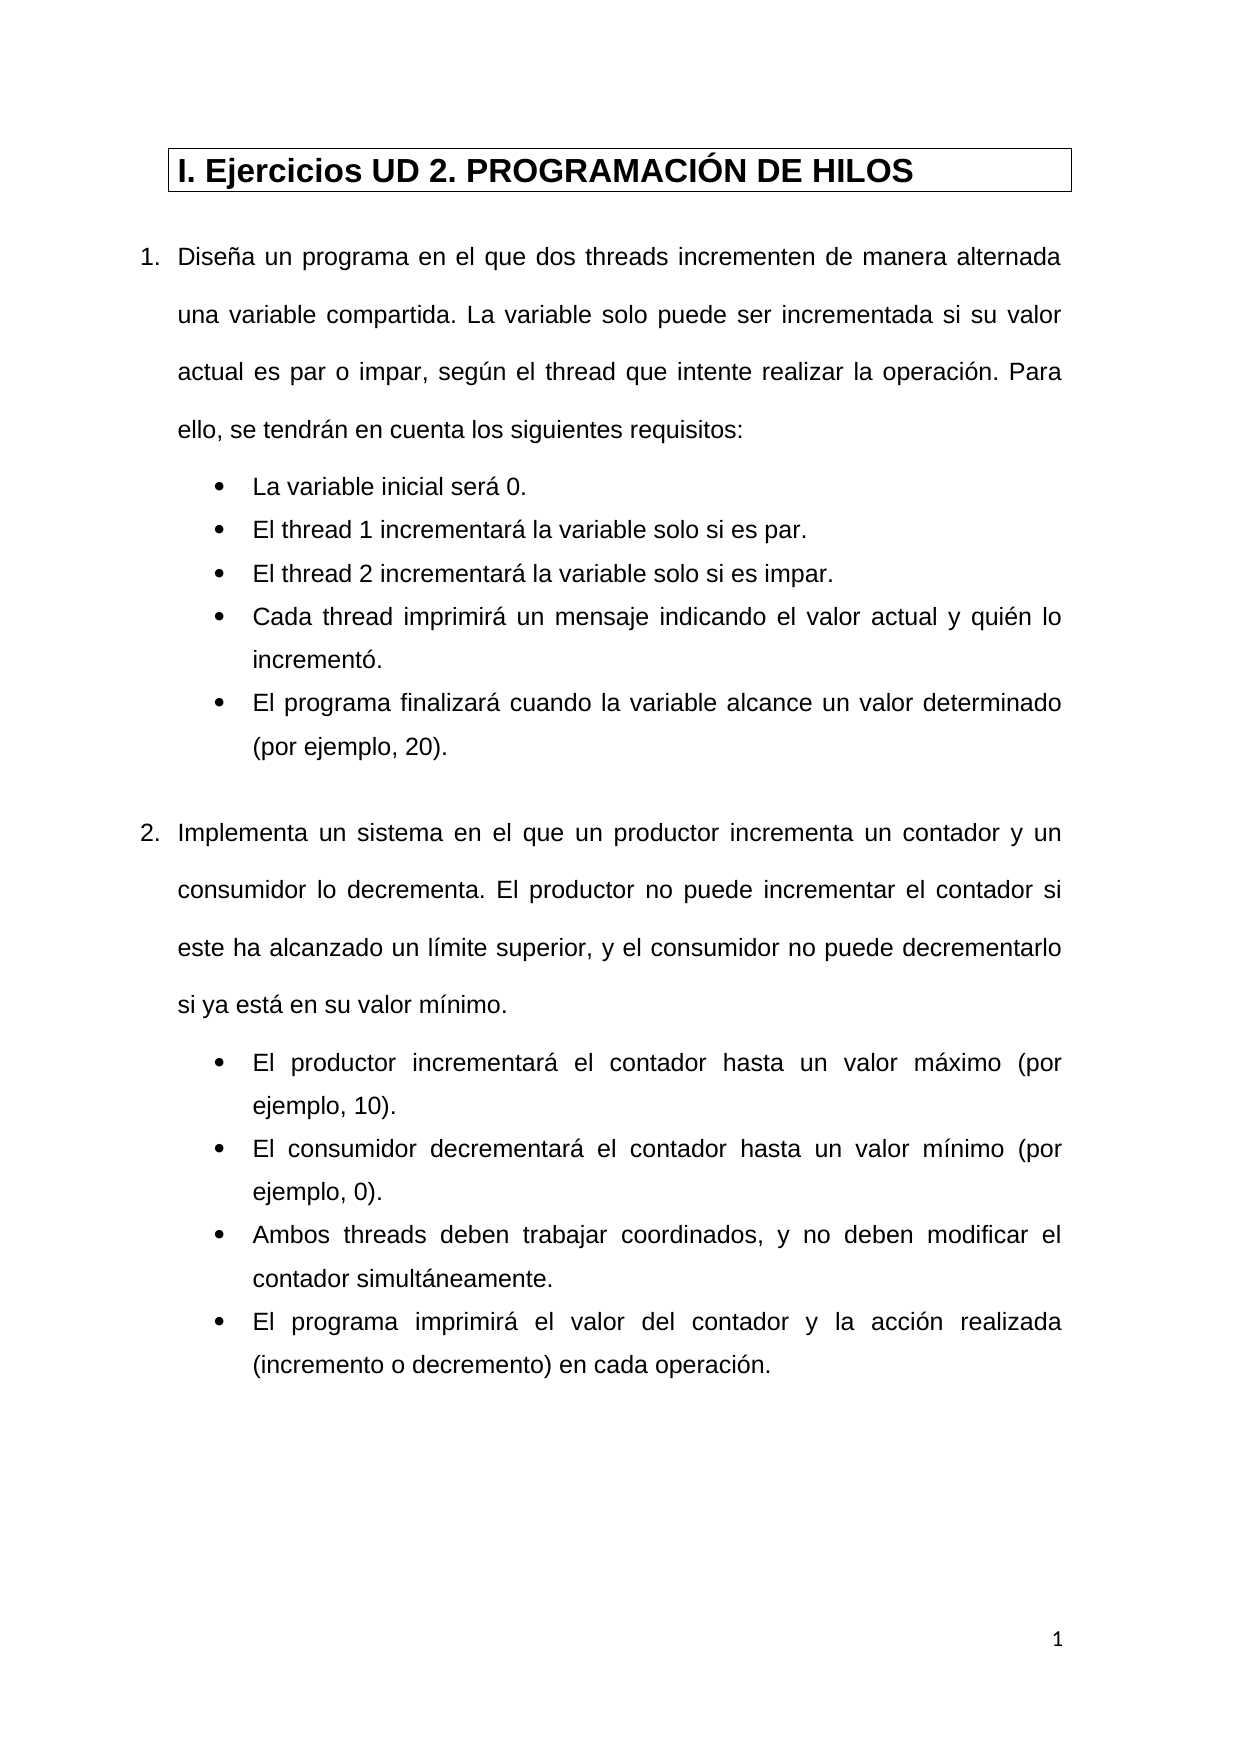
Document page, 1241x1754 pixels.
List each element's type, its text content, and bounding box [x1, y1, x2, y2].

list El productor incrementará el contador hasta un valor máximo (por ejemplo, 10). [215, 1048, 1063, 1120]
list Diseña un programa en el que dos threads incrementen de manera alternada una variable compartida. La variable solo puede ser incrementada si su valor actual es par o impar, según el thread que intente realizar la operación. Para ello, se tendrán en cuenta los siguientes requisitos: [140, 242, 1063, 443]
list Cada thread imprimirá un mensaje indicando el valor actual y quién lo incrementó. [215, 602, 1063, 674]
list El consumidor decrementará el contador hasta un valor mínimo (por ejemplo, 0). [215, 1134, 1063, 1206]
list El thread 1 incrementará la variable solo si es par. [215, 515, 1063, 544]
list La variable inicial será 0. [215, 472, 1063, 501]
list El thread 2 incrementará la variable solo si es impar. [215, 559, 1063, 587]
list Ambos threads deben trabajar coordinados, y no deben modificar el contador simultáneamente. [215, 1220, 1063, 1292]
list El programa imprimirá el valor del contador y la acción realizada (incremento o decremento) en cada operación. [215, 1307, 1063, 1379]
list Implementa un sistema en el que un productor incrementa un contador y un consumidor lo decrementa. El productor no puede incrementar el contador si este ha alcanzado un límite superior, y el consumidor no puede decrementarlo si ya está en su valor mínimo. [140, 818, 1063, 1019]
list El programa finalizará cuando la variable alcance un valor determinado (por ejemplo, 20). [215, 688, 1063, 760]
text I. Ejercicios UD 2. PROGRAMACIÓN DE HILOS [169, 149, 1071, 191]
